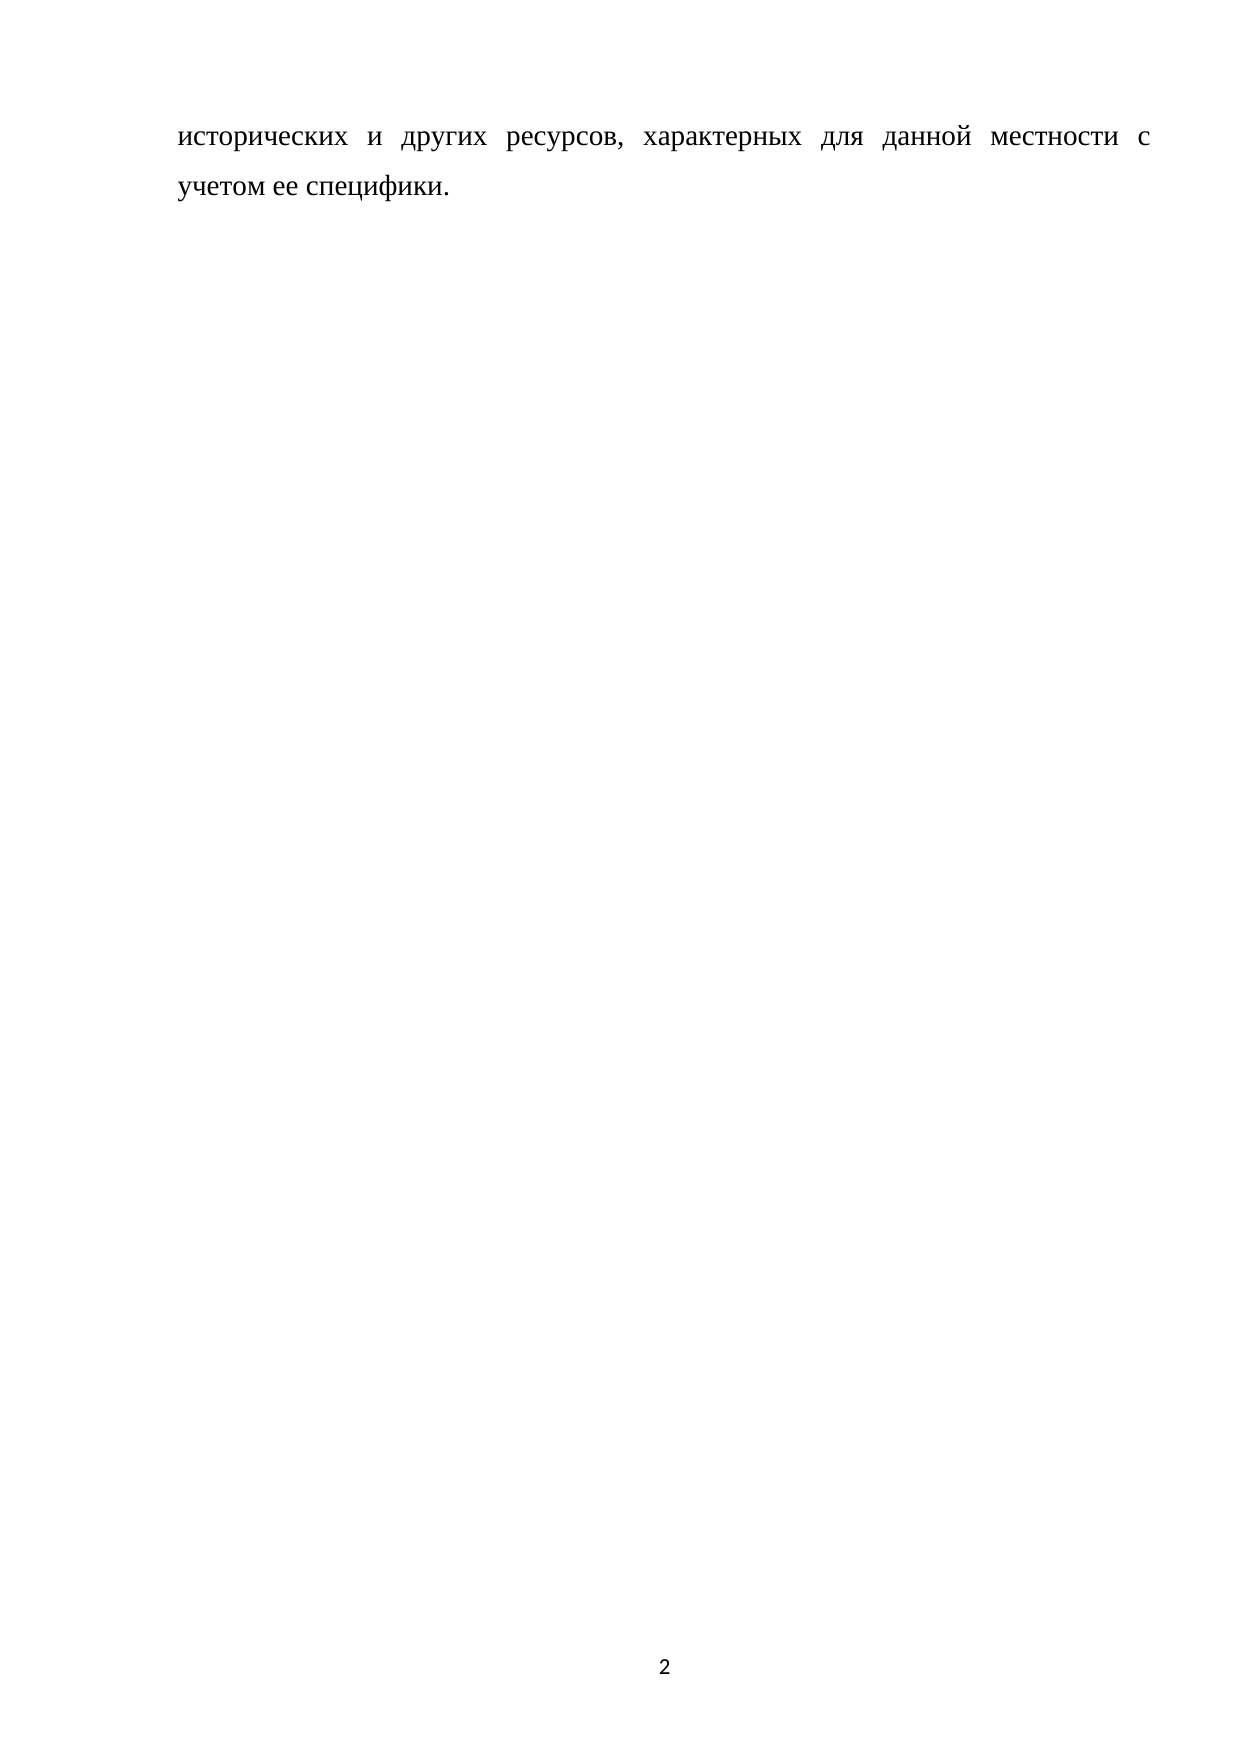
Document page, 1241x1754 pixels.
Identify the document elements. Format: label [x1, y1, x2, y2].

text [177, 118, 1152, 202]
